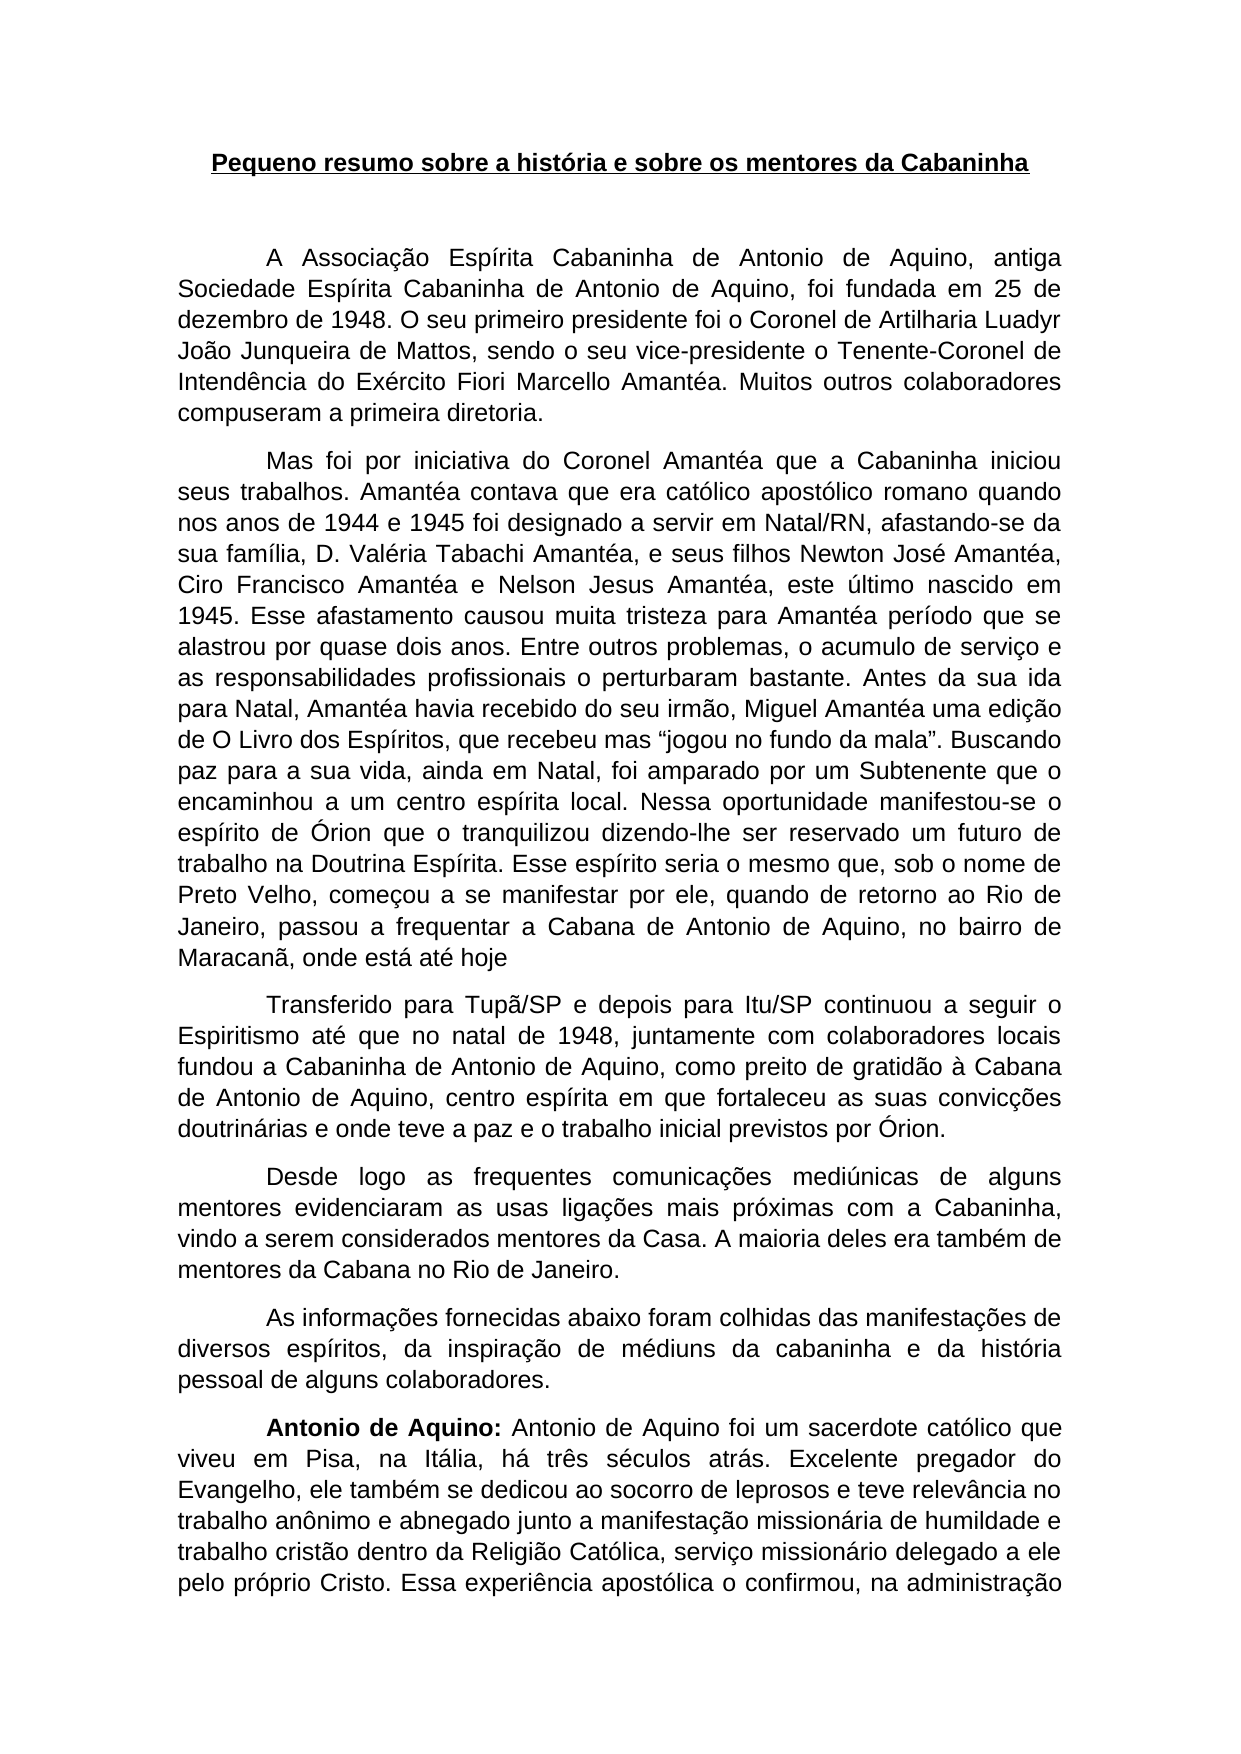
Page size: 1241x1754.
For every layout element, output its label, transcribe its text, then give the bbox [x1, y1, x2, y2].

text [177, 1413, 1063, 1597]
text Mas foi por iniciativa do Coronel Amantéa que a Cabaninha iniciou seus trabalhos. Amantéa contava que era católico apostólico romano quando nos anos de 1944 e 1945 foi designado a servir em Natal/RN, afastando-se da sua família, D. Valéria Tabachi Amantéa, e seus filhos Newton José Amantéa, Ciro Francisco Amantéa e Nelson Jesus Amantéa, este último nascido em 1945. Esse afastamento causou muita tristeza para Amantéa período que se alastrou por quase dois anos. Entre outros problemas, o acumulo de serviço e as responsabilidades profissionais o perturbaram bastante. Antes da sua ida para Natal, Amantéa havia recebido do seu irmão, Miguel Amantéa uma edição de O Livro dos Espíritos, que recebeu mas “jogou no fundo da mala”. Buscando paz para a sua vida, ainda em Natal, foi amparado por um Subtenente que o encaminhou a um centro espírita local. Nessa oportunidade manifestou-se o espírito de Órion que o tranquilizou dizendo-lhe ser reservado um futuro de trabalho na Doutrina Espírita. Esse espírito seria o mesmo que, sob o nome de Preto Velho, começou a se manifestar por ele, quando de retorno ao Rio de Janeiro, passou a frequentar a Cabana de Antonio de Aquino, no bairro de Maracanã, onde está até hoje [177, 446, 1063, 971]
text Transferido para Tupã/SP e depois para Itu/SP continuou a seguir o Espiritismo até que no natal de 1948, juntamente com colaboradores locais fundou a Cabaninha de Antonio de Aquino, como preito de gratidão à Cabana de Antonio de Aquino, centro espírita em que fortaleceu as suas convicções doutrinárias e onde teve a paz e o trabalho inicial previstos por Órion. [177, 990, 1063, 1143]
text As informações fornecidas abaixo foram colhidas das manifestações de diversos espíritos, da inspiração de médiuns da cabaninha e da história pessoal de alguns colaboradores. [177, 1303, 1063, 1394]
text Pequeno resumo sobre a história e sobre os mentores da Cabaninha [177, 148, 1063, 176]
text Desde logo as frequentes comunicações mediúnicas de alguns mentores evidenciaram as usas ligações mais próximas com a Cabaninha, vindo a serem considerados mentores da Casa. A maioria deles era também de mentores da Cabana no Rio de Janeiro. [177, 1162, 1063, 1284]
text A Associação Espírita Cabaninha de Antonio de Aquino, antiga Sociedade Espírita Cabaninha de Antonio de Aquino, foi fundada em 25 de dezembro de 1948. O seu primeiro presidente foi o Coronel de Artilharia Luadyr João Junqueira de Mattos, sendo o seu vice-presidente o Tenente-Coronel de Intendência do Exército Fiori Marcello Amantéa. Muitos outros colaboradores compuseram a primeira diretoria. [177, 243, 1063, 427]
